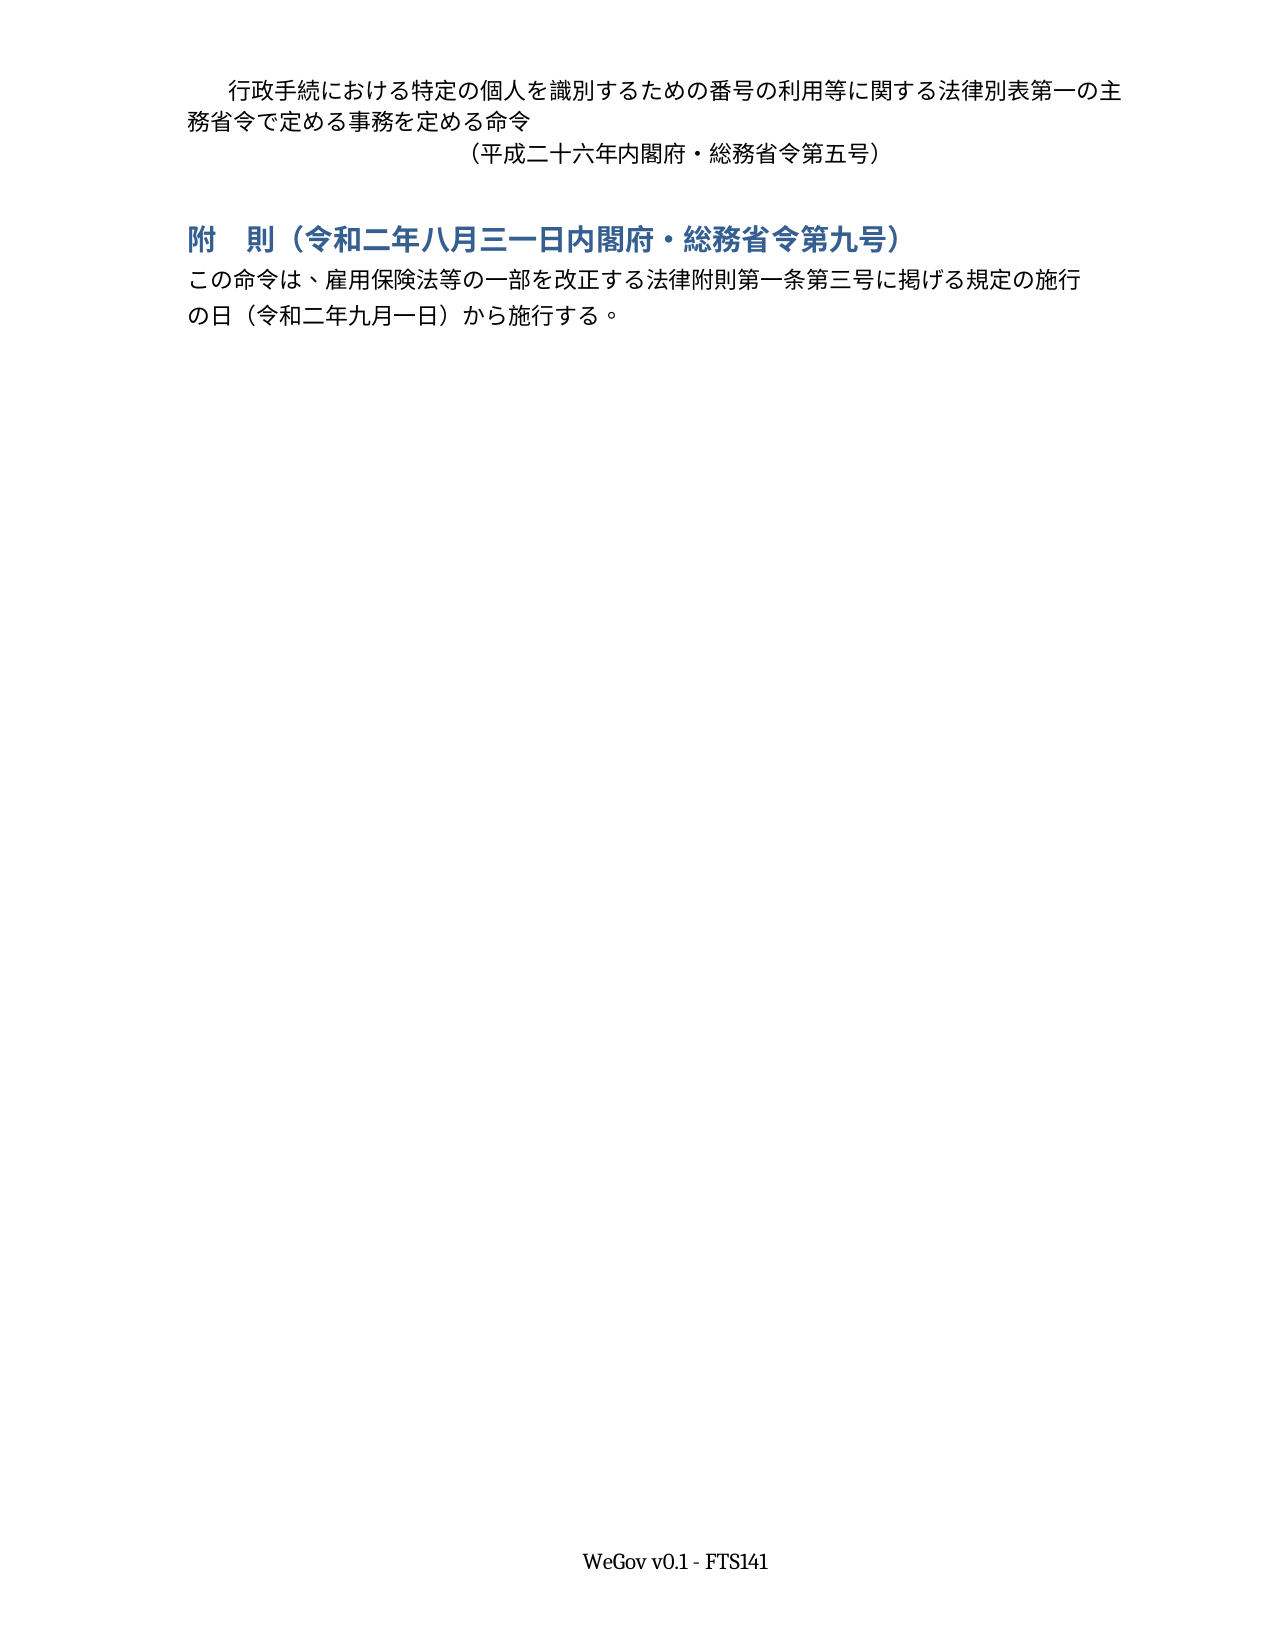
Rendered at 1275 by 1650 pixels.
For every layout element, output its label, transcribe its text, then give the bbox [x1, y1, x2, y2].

text この命令は、雇用保険法等の一部を改正する法律附則第一条第三号に掲げる規定の施行の日（令和二年九月一日）から施行する。 [187, 264, 1087, 332]
subtitle 附 則（令和二年八月三一日内閣府・総務省令第九号） [187, 219, 1087, 258]
